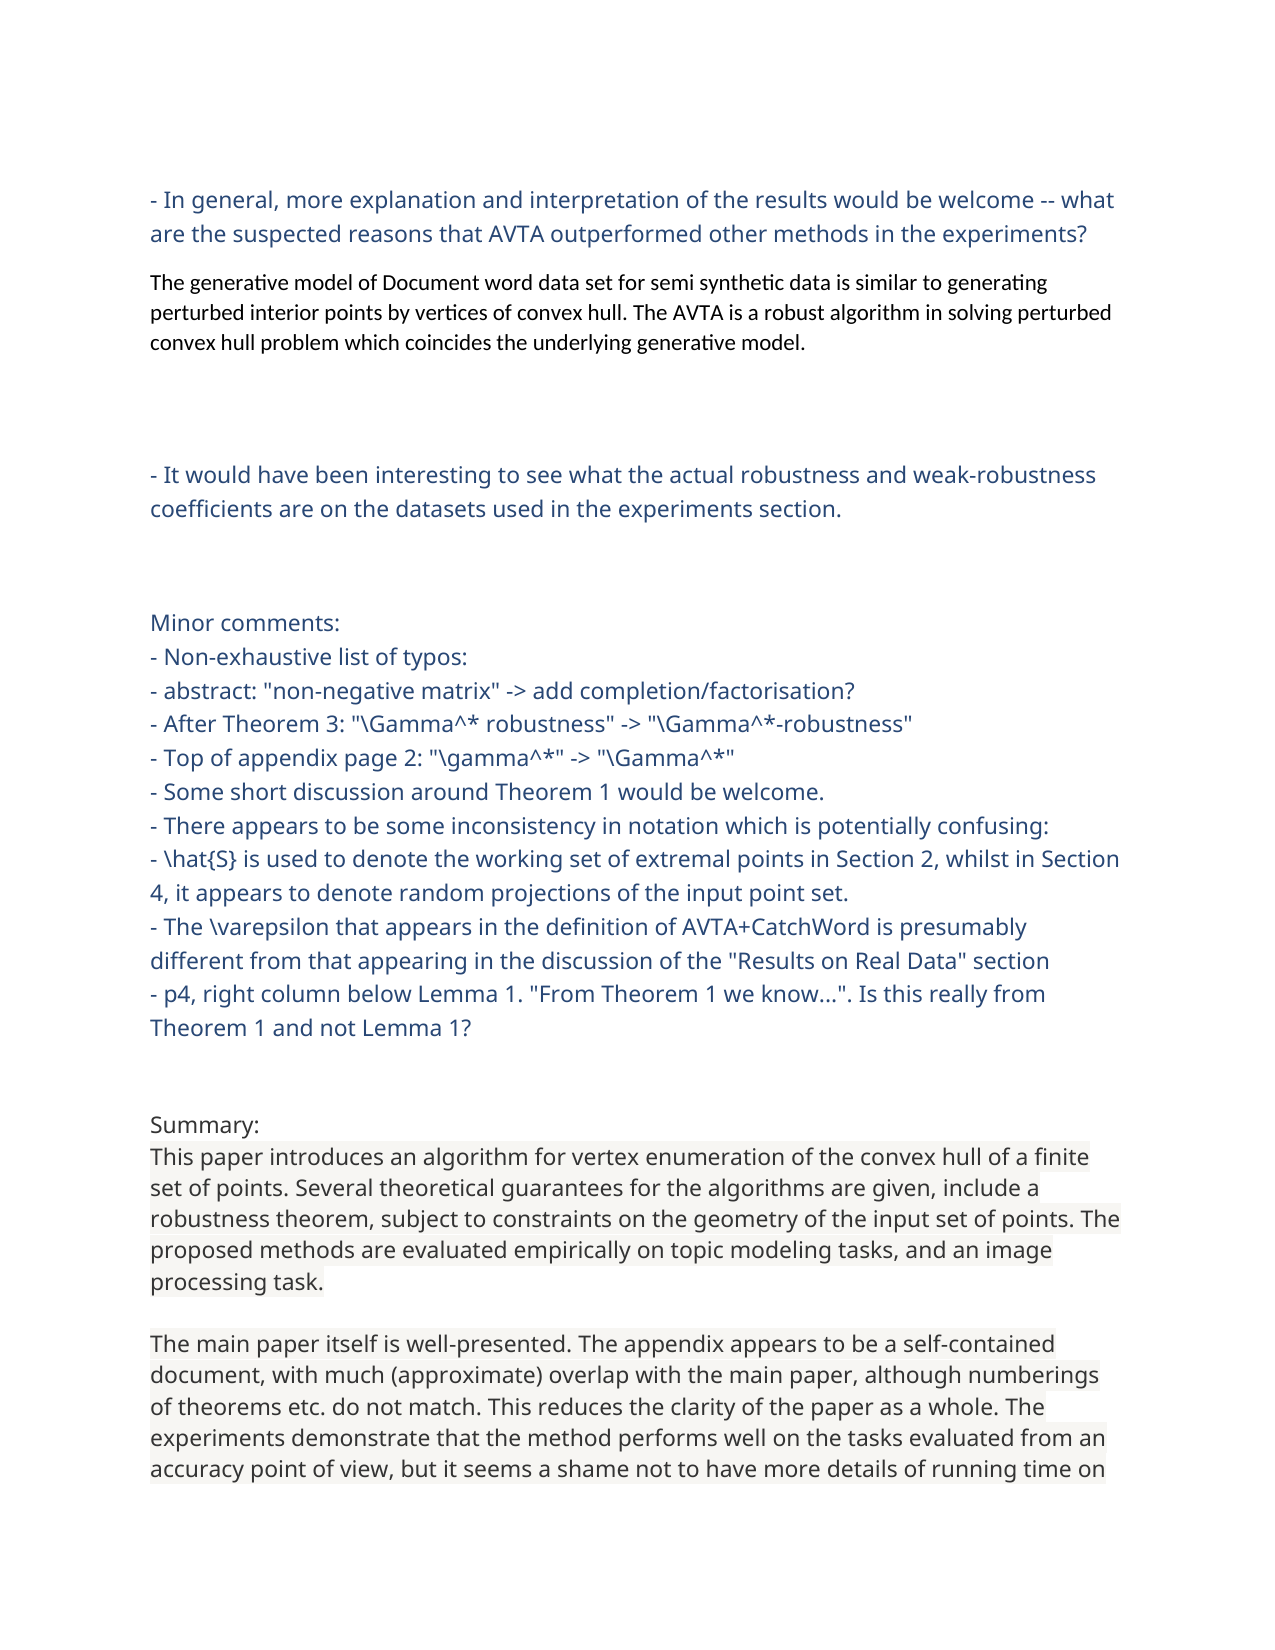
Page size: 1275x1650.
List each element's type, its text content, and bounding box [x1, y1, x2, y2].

text - It would have been interesting to see what the actual robustness and weak-robustness coefficients are on the datasets used in the experiments section. [150, 426, 1125, 554]
text Minor comments: - Non-exhaustive list of typos: - abstract: "non-negative matrix" -> add completion/factorisation? - After Theorem 3: "\Gamma^* robustness" -> "\Gamma^*-robustness" - Top of appendix page 2: "\gamma^*" -> "\Gamma^*" - Some short discussion around Theorem 1 would be welcome. - There appears to be some inconsistency in notation which is potentially confusing: - \hat{S} is used to denote the working set of extremal points in Section 2, whilst in Section 4, it appears to denote random projections of the input point set. - The \varepsilon that appears in the definition of AVTA+CatchWord is presumably different from that appearing in the discussion of the "Results on Real Data" section - p4, right column below Lemma 1. "From Theorem 1 we know...". Is this really from Theorem 1 and not Lemma 1? [150, 573, 1125, 1043]
text The generative model of Document word data set for semi synthetic data is similar to generating perturbed interior points by vertices of convex hull. The AVTA is a robust algorithm in solving perturbed convex hull problem which coincides the underlying generative model. [150, 268, 1125, 356]
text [150, 1141, 1125, 1484]
text - In general, more explanation and interpretation of the results would be welcome -- what are the suspected reasons that AVTA outperformed other methods in the experiments? [150, 150, 1125, 249]
text Summary: [150, 1109, 1125, 1141]
